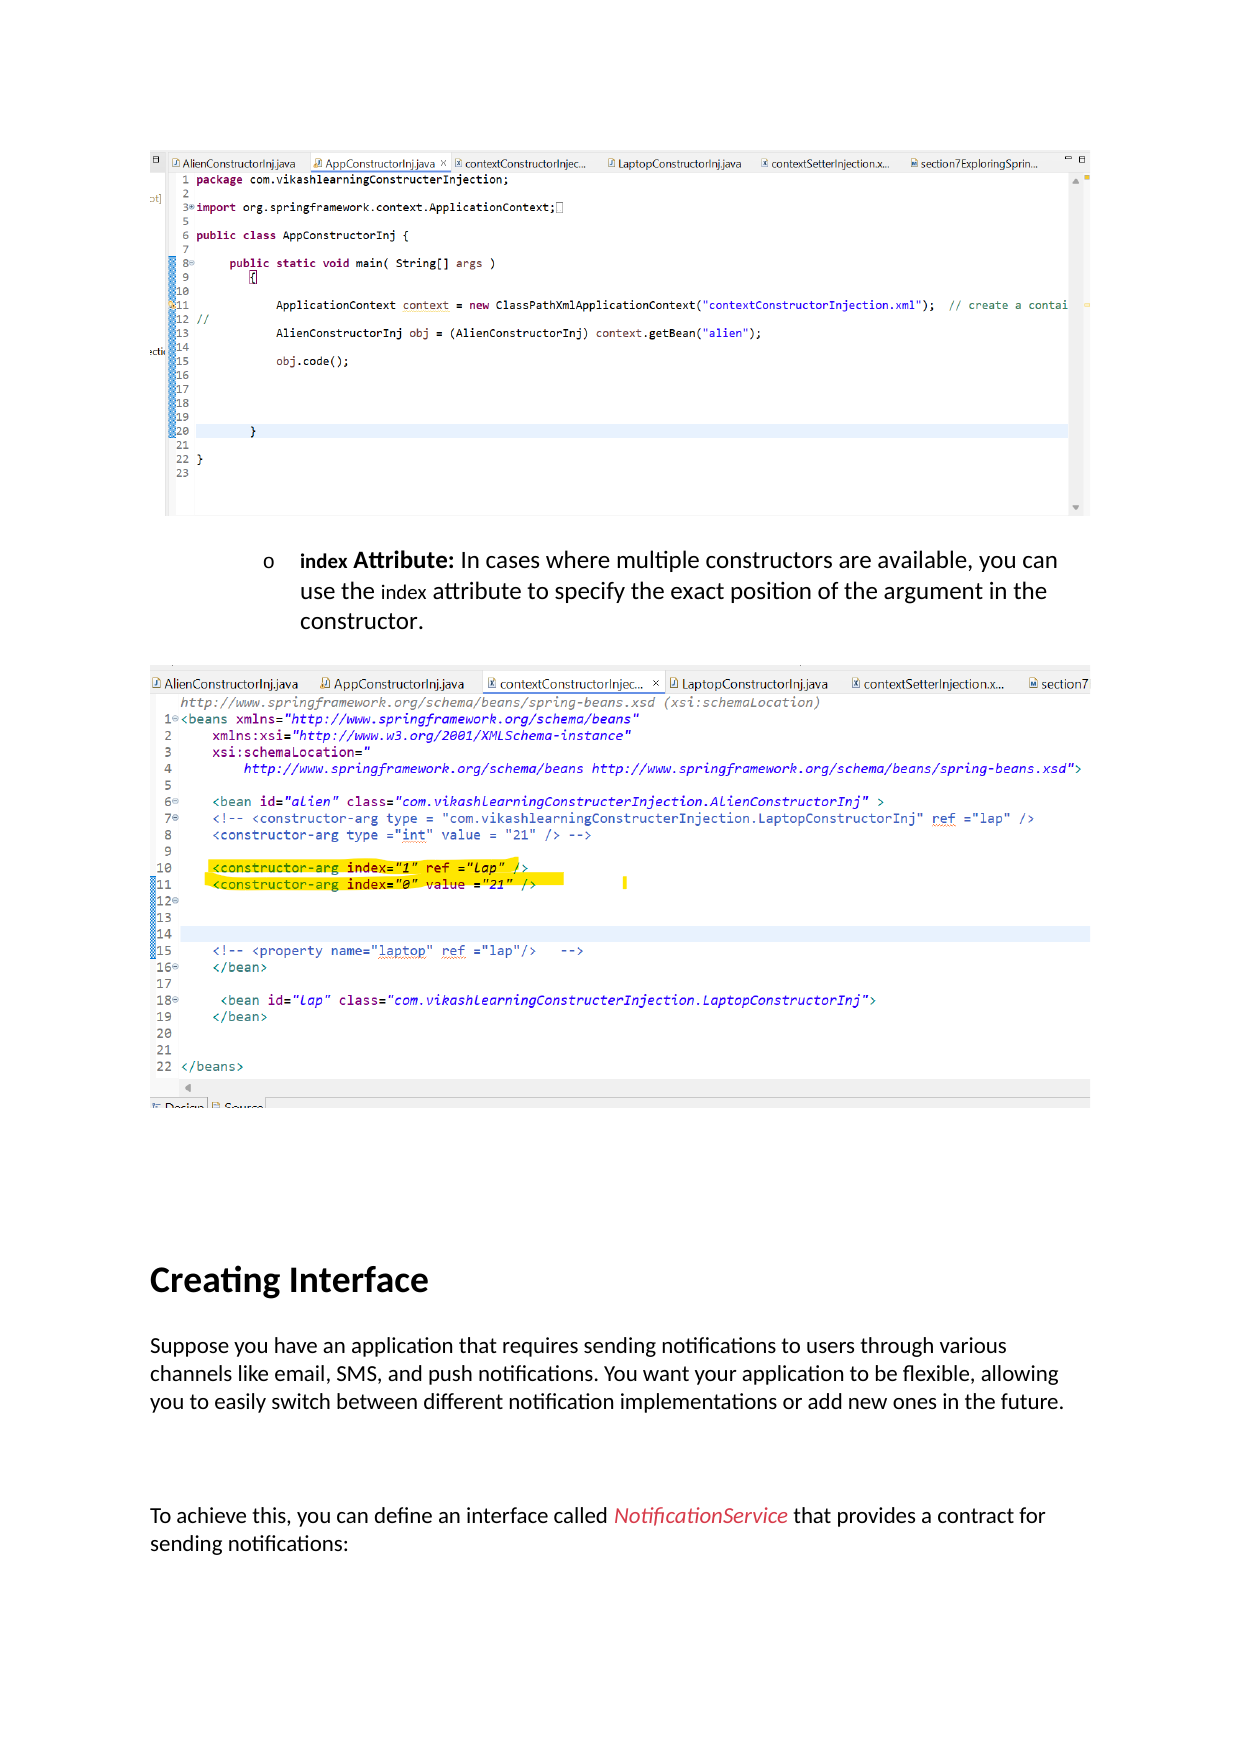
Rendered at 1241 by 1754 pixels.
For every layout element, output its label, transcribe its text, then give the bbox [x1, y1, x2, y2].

text Creating Interface [150, 1256, 1090, 1302]
text To achieve this, you can define an interface called NotificationService that provides a contract for sending notifications: [150, 1502, 1090, 1558]
list index Attribute: In cases where multiple constructors are available, you can use the index attribute to specify the exact position of the argument in the constructor. [262, 544, 1090, 636]
picture [150, 665, 1091, 1108]
picture [150, 150, 1091, 516]
